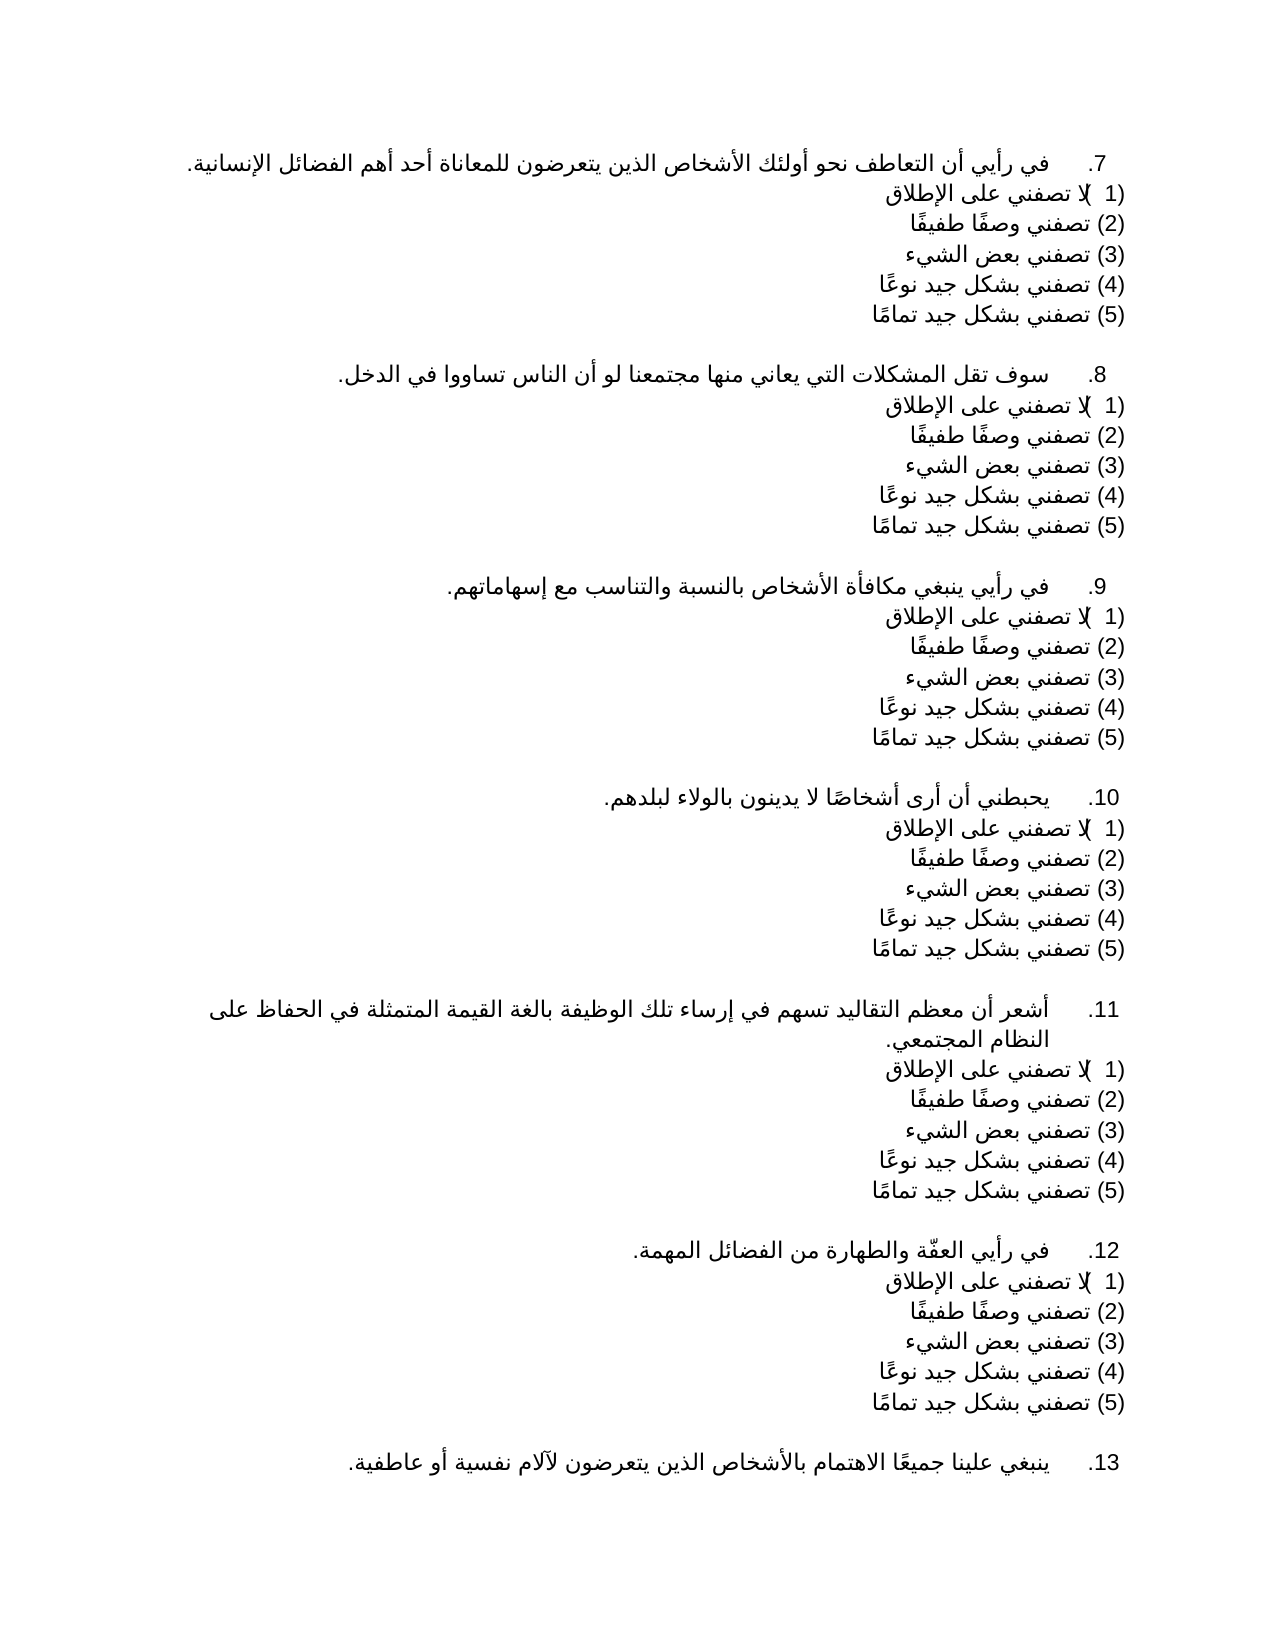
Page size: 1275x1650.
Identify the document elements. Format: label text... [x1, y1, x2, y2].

text (5) تصفني بشكل جيد تمامًا [150, 1388, 1125, 1415]
text (1) لا تصفني على الإطلاق [150, 180, 1125, 207]
text (2) تصفني وصفًا طفيفًا [150, 210, 1125, 237]
text (2) تصفني وصفًا طفيفًا [150, 633, 1125, 660]
text (4) تصفني بشكل جيد نوعًا [150, 694, 1125, 720]
list ينبغي علينا جميعًا الاهتمام بالأشخاص الذين يتعرضون لآلام نفسية أو عاطفية. [150, 1449, 1087, 1475]
text (1) لا تصفني على الإطلاق [150, 1056, 1125, 1083]
list في رأيي العفّة والطهارة من الفضائل المهمة. [150, 1237, 1087, 1264]
text (1) لا تصفني على الإطلاق [150, 603, 1125, 629]
text (5) تصفني بشكل جيد تمامًا [150, 935, 1125, 962]
text (3) تصفني بعض الشيء [150, 241, 1125, 267]
text (4) تصفني بشكل جيد نوعًا [150, 482, 1125, 509]
text (3) تصفني بعض الشيء [150, 1117, 1125, 1143]
text (1) لا تصفني على الإطلاق [150, 814, 1125, 841]
text (3) تصفني بعض الشيء [150, 875, 1125, 901]
text (3) تصفني بعض الشيء [150, 1328, 1125, 1354]
text (3) تصفني بعض الشيء [150, 452, 1125, 478]
text (5) تصفني بشكل جيد تمامًا [150, 724, 1125, 750]
text (2) تصفني وصفًا طفيفًا [150, 1298, 1125, 1324]
text (1) لا تصفني على الإطلاق [150, 392, 1125, 418]
text (4) تصفني بشكل جيد نوعًا [150, 271, 1125, 297]
text (2) تصفني وصفًا طفيفًا [150, 1086, 1125, 1113]
list يحبطني أن أرى أشخاصًا لا يدينون بالولاء لبلدهم. [150, 784, 1087, 811]
text (2) تصفني وصفًا طفيفًا [150, 845, 1125, 871]
text (4) تصفني بشكل جيد نوعًا [150, 905, 1125, 932]
text (4) تصفني بشكل جيد نوعًا [150, 1358, 1125, 1385]
text (2) تصفني وصفًا طفيفًا [150, 422, 1125, 448]
list في رأيي ينبغي مكافأة الأشخاص بالنسبة والتناسب مع إسهاماتهم. [150, 573, 1087, 599]
list أشعر أن معظم التقاليد تسهم في إرساء تلك الوظيفة بالغة القيمة المتمثلة في الحفاظ على النظام المجتمعي. [150, 996, 1087, 1052]
text (5) تصفني بشكل جيد تمامًا [150, 512, 1125, 539]
text (5) تصفني بشكل جيد تمامًا [150, 301, 1125, 327]
text (3) تصفني بعض الشيء [150, 663, 1125, 690]
list في رأيي أن التعاطف نحو أولئك الأشخاص الذين يتعرضون للمعاناة أحد أهم الفضائل الإنسانية. [150, 150, 1087, 176]
list سوف تقل المشكلات التي يعاني منها مجتمعنا لو أن الناس تساووا في الدخل. [150, 361, 1087, 388]
text (4) تصفني بشكل جيد نوعًا [150, 1147, 1125, 1173]
text (5) تصفني بشكل جيد تمامًا [150, 1177, 1125, 1203]
text (1) لا تصفني على الإطلاق [150, 1268, 1125, 1294]
